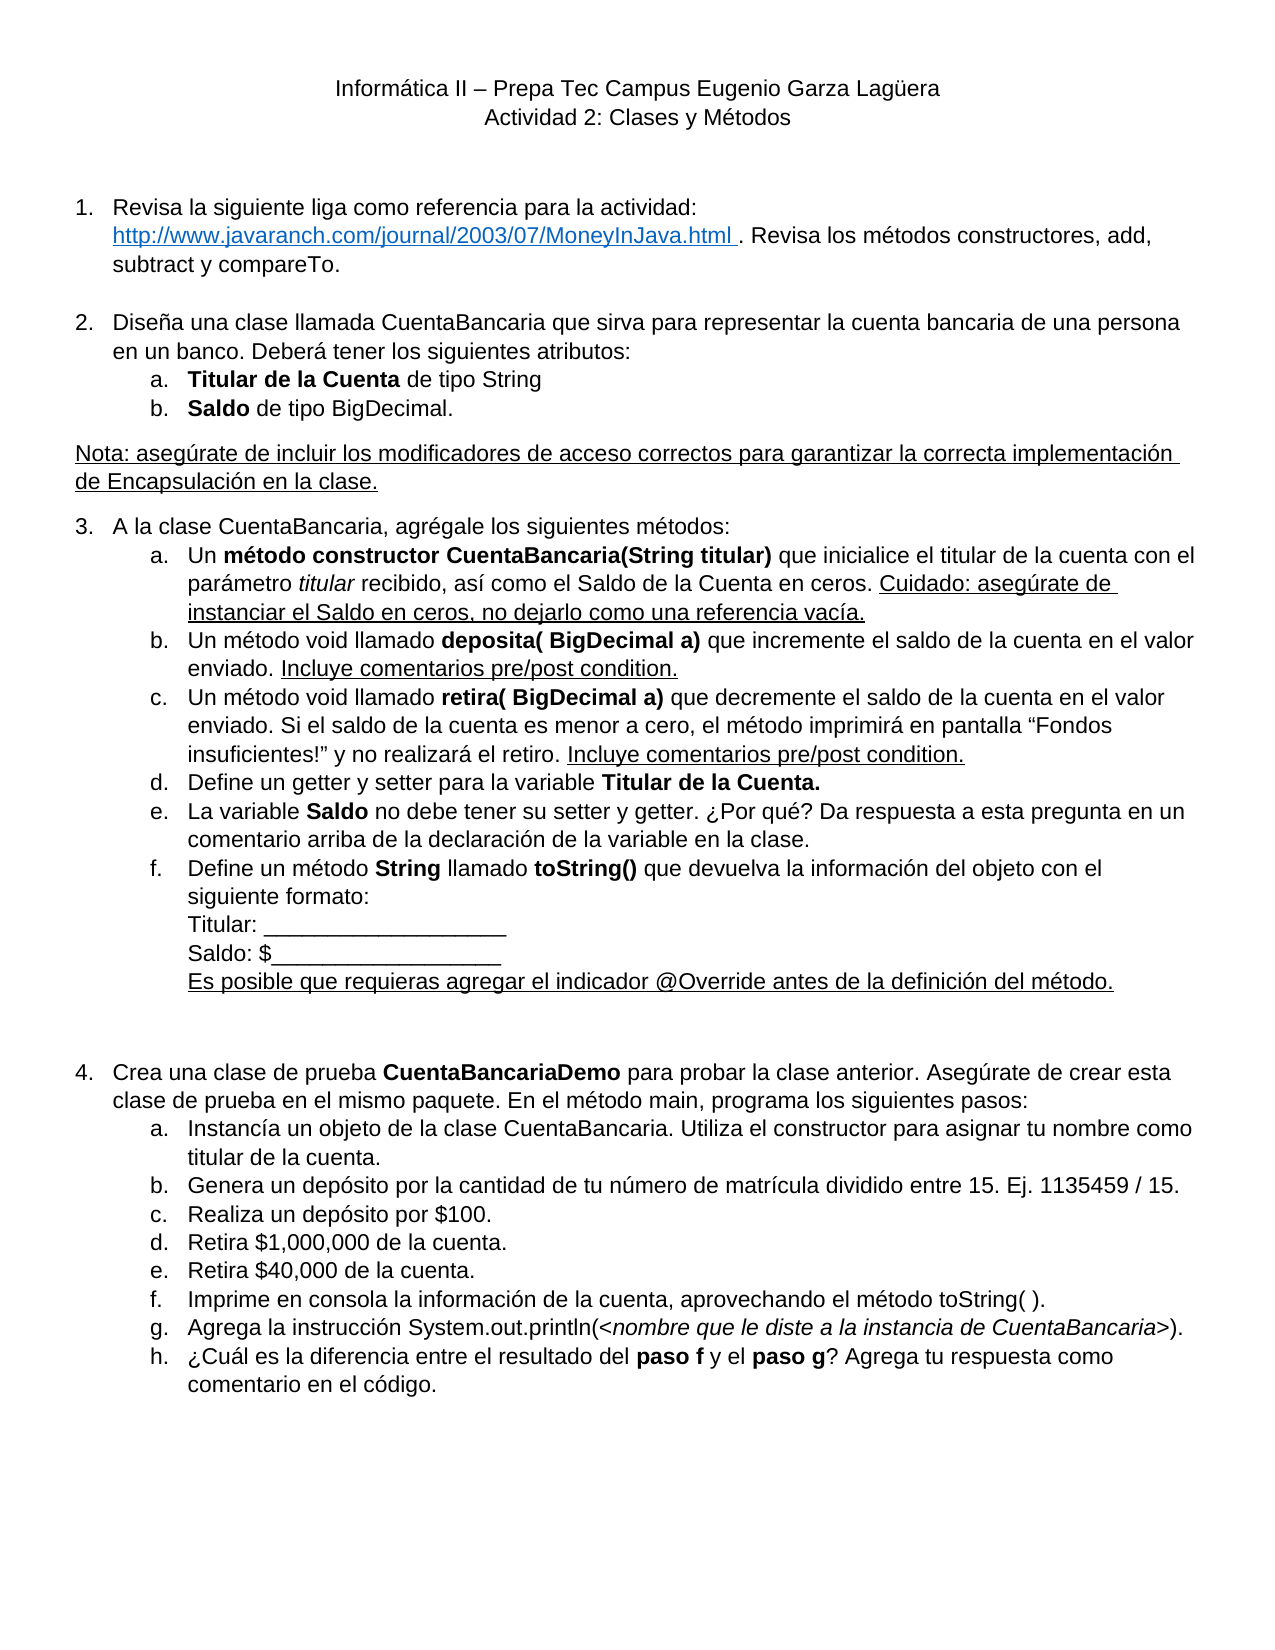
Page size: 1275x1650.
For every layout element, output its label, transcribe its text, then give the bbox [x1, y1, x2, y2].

list Saldo de tipo BigDecimal. [150, 394, 1200, 421]
list La variable Saldo no debe tener su setter y getter. ¿Por qué? Da respuesta a esta pregunta en un comentario arriba de la declaración de la variable en la clase. [150, 798, 1200, 852]
list Un método constructor CuentaBancaria(String titular) que inicialice el titular de la cuenta con el parámetro titular recibido, así como el Saldo de la Cuenta en ceros. Cuidado: asegúrate de instanciar el Saldo en ceros, no dejarlo como una referencia vacía. [150, 542, 1200, 625]
list Revisa la siguiente liga como referencia para la actividad: http://www.javaranch.com/journal/2003/07/MoneyInJava.html . Revisa los métodos constructores, add, subtract y compareTo. [75, 194, 1200, 307]
list A la clase CuentaBancaria, agrégale los siguientes métodos: [75, 513, 1200, 539]
list Retira $1,000,000 de la cuenta. [150, 1229, 1200, 1255]
list Crea una clase de prueba CuentaBancariaDemo para probar la clase anterior. Asegúrate de crear esta clase de prueba en el mismo paquete. En el método main, programa los siguientes pasos: [75, 1058, 1200, 1113]
list Genera un depósito por la cantidad de tu número de matrícula dividido entre 15. Ej. 1135459 / 15. [150, 1172, 1200, 1198]
list Titular de la Cuenta de tipo String [150, 366, 1200, 392]
list ¿Cuál es la diferencia entre el resultado del paso f y el paso g? Agrega tu respuesta como comentario en el código. [150, 1343, 1200, 1398]
list Es posible que requieras agregar el indicador @Override antes de la definición del método. [187, 968, 1200, 994]
list Retira $40,000 de la cuenta. [150, 1257, 1200, 1284]
list Diseña una clase llamada CuentaBancaria que sirva para representar la cuenta bancaria de una persona en un banco. Deberá tener los siguientes atributos: [75, 309, 1200, 364]
list Imprime en consola la información de la cuenta, aprovechando el método toString( ). [150, 1286, 1200, 1312]
list Instancía un objeto de la clase CuentaBancaria. Utiliza el constructor para asignar tu nombre como titular de la cuenta. [150, 1115, 1200, 1170]
list Un método void llamado retira( BigDecimal a) que decremente el saldo de la cuenta en el valor enviado. Si el saldo de la cuenta es menor a cero, el método imprimirá en pantalla “Fondos insuficientes!” y no realizará el retiro. Incluye comentarios pre/post condition. [150, 684, 1200, 767]
list Define un método String llamado toString() que devuelva la información del objeto con el siguiente formato: Titular: ___________________ Saldo: $__________________ [150, 854, 1200, 966]
list Define un getter y setter para la variable Titular de la Cuenta. [150, 769, 1200, 796]
text Nota: asegúrate de incluir los modificadores de acceso correctos para garantizar la correcta implementación de Encapsulación en la clase. [75, 440, 1200, 494]
text Informática II – Prepa Tec Campus Eugenio Garza Lagüera Actividad 2: Clases y Métodos [75, 75, 1200, 130]
list Un método void llamado deposita( BigDecimal a) que incremente el saldo de la cuenta en el valor enviado. Incluye comentarios pre/post condition. [150, 627, 1200, 682]
list Realiza un depósito por $100. [150, 1201, 1200, 1227]
list Agrega la instrucción System.out.println(<nombre que le diste a la instancia de CuentaBancaria>). [150, 1314, 1200, 1341]
